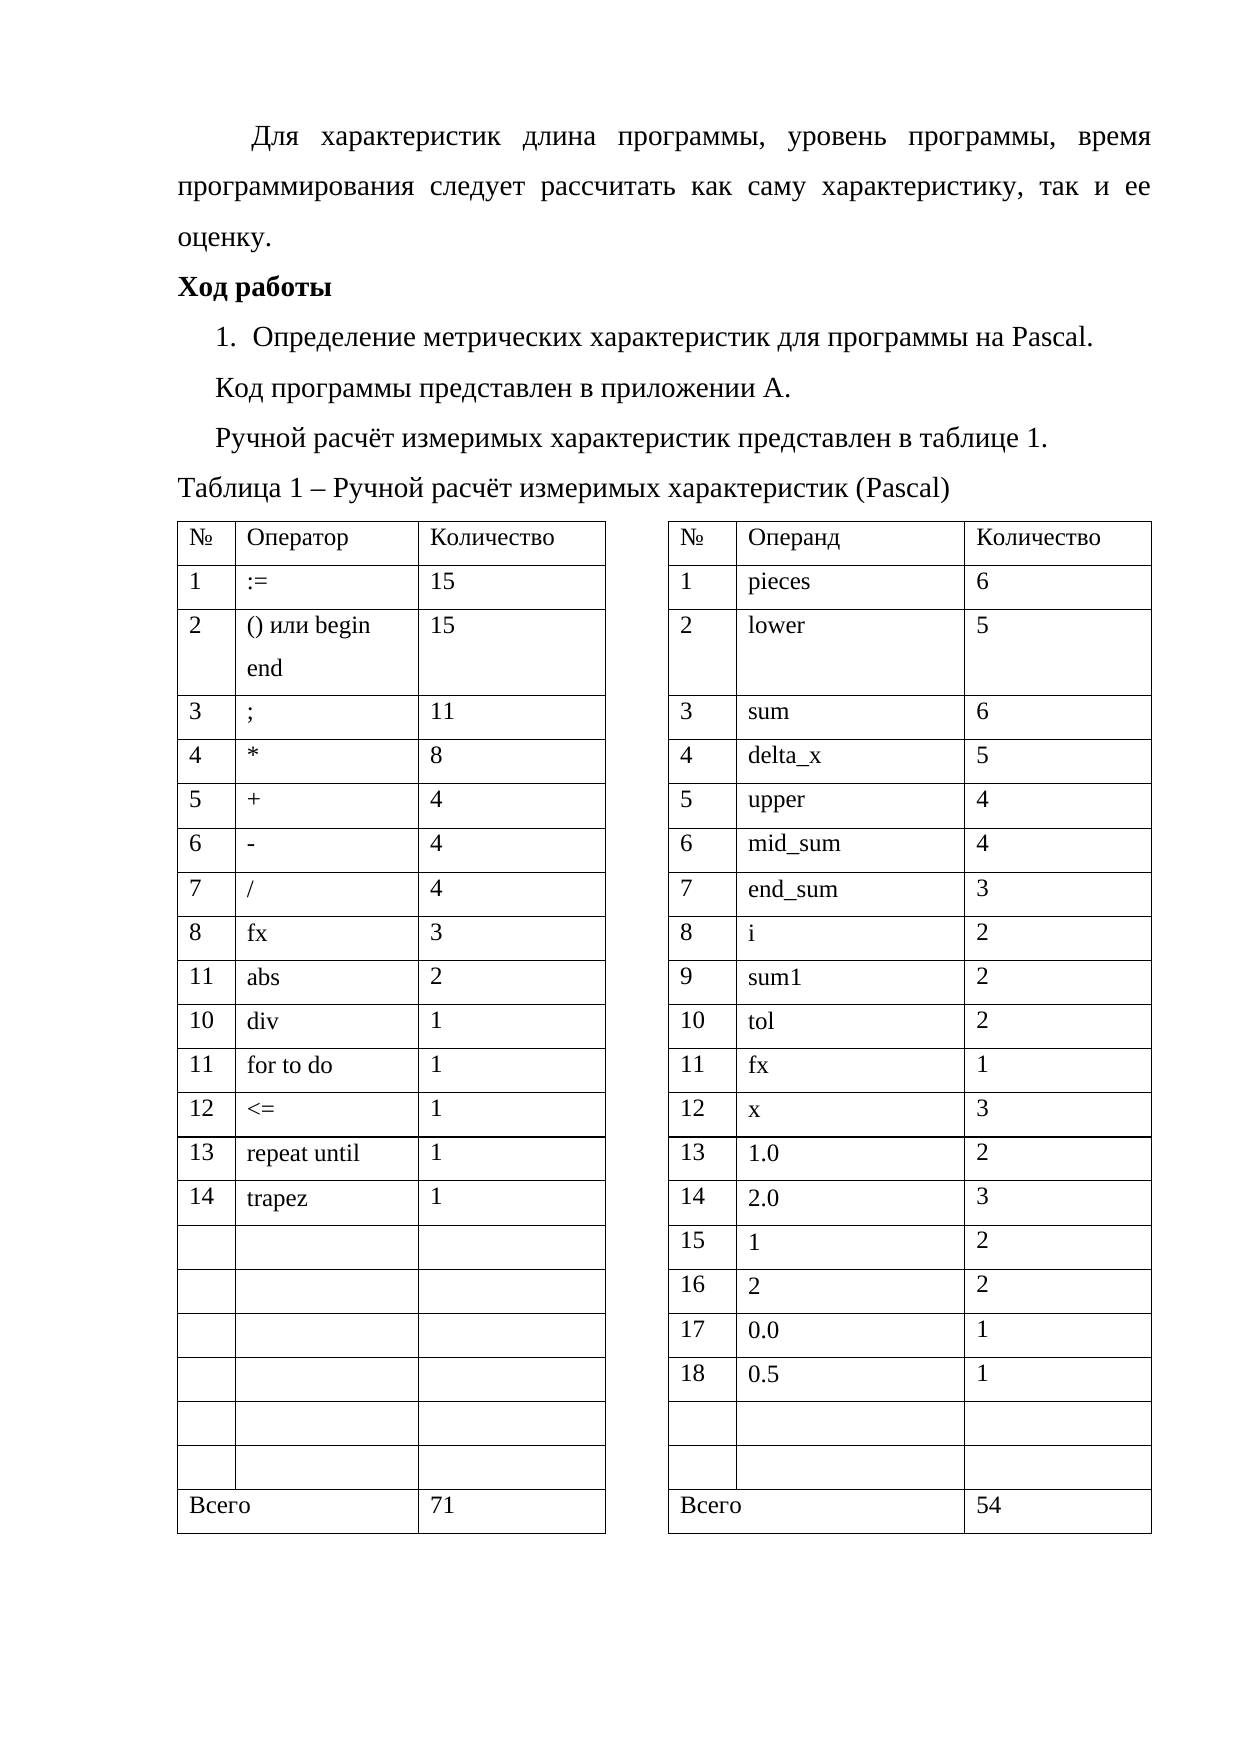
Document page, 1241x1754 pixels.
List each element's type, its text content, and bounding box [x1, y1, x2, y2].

table_cell [178, 1226, 235, 1268]
table_cell 10 [178, 1005, 235, 1048]
table_cell [236, 1402, 418, 1445]
table_cell 4 [178, 740, 235, 783]
table_cell 1 [419, 1093, 605, 1136]
table_cell [606, 1445, 668, 1489]
table_cell fx [236, 917, 418, 960]
table_header Количество [419, 522, 605, 565]
table_cell [606, 783, 668, 827]
text Для характеристик длина программы, уровень программы, время программирования следует рассчитать как саму характеристику, так и ее оценку. [177, 118, 1152, 252]
table_cell 5 [965, 610, 1151, 695]
table_cell 7 [669, 873, 736, 916]
table_cell [606, 1225, 668, 1268]
table_cell 6 [178, 829, 235, 872]
table_cell [606, 1357, 668, 1401]
table_cell 4 [669, 740, 736, 783]
table_cell 2.0 [737, 1181, 964, 1224]
table_cell 9 [669, 961, 736, 1004]
table_cell 8 [419, 740, 605, 783]
table_cell [965, 1402, 1151, 1445]
table_cell / [236, 873, 418, 916]
table_cell 11 [419, 696, 605, 739]
table_cell [419, 1402, 605, 1445]
table_cell [606, 872, 668, 916]
table_cell 0.5 [737, 1358, 964, 1401]
table_cell + [236, 784, 418, 827]
table_cell sum1 [737, 961, 964, 1004]
table_cell 4 [965, 784, 1151, 827]
table_cell [236, 1446, 418, 1489]
table_cell sum [737, 696, 964, 739]
table_cell [178, 1446, 235, 1489]
table_cell 13 [178, 1138, 235, 1180]
table_cell 1 [965, 1049, 1151, 1092]
table_cell 18 [669, 1358, 736, 1401]
table_cell mid_sum [737, 829, 964, 872]
table_cell 5 [178, 784, 235, 827]
table_cell 12 [669, 1093, 736, 1136]
table_cell 15 [419, 610, 605, 695]
table_cell [669, 1402, 736, 1445]
table_cell [419, 1314, 605, 1357]
table_cell delta_x [737, 740, 964, 783]
table_header № [178, 522, 235, 565]
table_cell [236, 1226, 418, 1268]
table_cell 2 [737, 1270, 964, 1313]
table_cell [606, 1048, 668, 1092]
table_cell 1 [419, 1005, 605, 1048]
table_cell 2 [419, 961, 605, 1004]
table_cell 5 [669, 784, 736, 827]
table_header Операнд [737, 522, 964, 565]
table_cell [606, 695, 668, 739]
table_cell 3 [419, 917, 605, 960]
table_cell 17 [669, 1314, 736, 1357]
table_header № [669, 522, 736, 565]
table_cell trapez [236, 1181, 418, 1224]
table_cell [606, 1092, 668, 1136]
table_cell * [236, 740, 418, 783]
table_cell 1.0 [737, 1138, 964, 1180]
table_cell [419, 1358, 605, 1401]
table_cell 12 [178, 1093, 235, 1136]
table_cell 3 [669, 696, 736, 739]
table_cell 4 [419, 873, 605, 916]
table_cell lower [737, 610, 964, 695]
table_header Оператор [236, 522, 418, 565]
table_cell end_sum [737, 873, 964, 916]
table_cell 8 [669, 917, 736, 960]
text Таблица 1 – Ручной расчёт измеримых характеристик (Pascal) [177, 470, 1152, 504]
table_cell 3 [965, 873, 1151, 916]
table_cell 2 [965, 1270, 1151, 1313]
table_cell 14 [669, 1181, 736, 1224]
table_cell ; [236, 696, 418, 739]
table_cell Всего [669, 1490, 964, 1533]
table_cell 54 [965, 1490, 1151, 1533]
table_cell 8 [178, 917, 235, 960]
table_cell [606, 1401, 668, 1445]
table_cell 16 [669, 1270, 736, 1313]
table_cell i [737, 917, 964, 960]
table_cell 0.0 [737, 1314, 964, 1357]
list Определение метрических характеристик для программы на Pascal. [215, 319, 1152, 353]
table_cell 11 [178, 961, 235, 1004]
table_cell 10 [669, 1005, 736, 1048]
table_cell [419, 1270, 605, 1313]
table_cell 4 [419, 829, 605, 872]
table_cell [606, 1180, 668, 1224]
table_cell 3 [178, 696, 235, 739]
table_cell 2 [965, 917, 1151, 960]
table_cell [606, 1269, 668, 1313]
table_cell 11 [669, 1049, 736, 1092]
table_cell 14 [178, 1181, 235, 1224]
table_cell Всего [178, 1490, 418, 1533]
table_cell [606, 565, 668, 609]
table_cell 2 [178, 610, 235, 695]
text Ручной расчёт измеримых характеристик представлен в таблице 1. [215, 420, 1152, 453]
table_cell 1 [419, 1049, 605, 1092]
table_cell 1 [965, 1358, 1151, 1401]
table_cell 11 [178, 1049, 235, 1092]
table_cell [236, 1270, 418, 1313]
table_cell 1 [419, 1181, 605, 1224]
table_cell [606, 1004, 668, 1048]
table_cell [606, 828, 668, 872]
table_cell repeat until [236, 1138, 418, 1180]
table_cell 2 [965, 1226, 1151, 1268]
table_cell 6 [965, 566, 1151, 609]
table_cell 7 [178, 873, 235, 916]
table_cell () или begin end [236, 610, 418, 695]
table_cell <= [236, 1093, 418, 1136]
table_cell - [236, 829, 418, 872]
table_cell 6 [965, 696, 1151, 739]
table_cell 2 [669, 610, 736, 695]
table_cell 3 [965, 1181, 1151, 1224]
table_cell [236, 1358, 418, 1401]
table_cell 4 [965, 829, 1151, 872]
table_header [606, 521, 668, 565]
table_cell 1 [737, 1226, 964, 1268]
table_cell [606, 1489, 668, 1533]
table_cell div [236, 1005, 418, 1048]
table_cell x [737, 1093, 964, 1136]
table_cell [236, 1314, 418, 1357]
table_cell 13 [669, 1138, 736, 1180]
table_cell [178, 1358, 235, 1401]
table_cell [965, 1446, 1151, 1489]
table_cell pieces [737, 566, 964, 609]
table_cell 5 [965, 740, 1151, 783]
table_cell [178, 1270, 235, 1313]
table_cell [606, 960, 668, 1004]
table_cell for to do [236, 1049, 418, 1092]
text Ход работы [177, 269, 1152, 303]
table_header Количество [965, 522, 1151, 565]
table_cell upper [737, 784, 964, 827]
table_cell [419, 1226, 605, 1268]
table_cell 1 [419, 1138, 605, 1180]
table_cell 71 [419, 1490, 605, 1533]
table_cell [737, 1446, 964, 1489]
table_cell tol [737, 1005, 964, 1048]
table_cell 4 [419, 784, 605, 827]
table_cell abs [236, 961, 418, 1004]
text Код программы представлен в приложении А. [215, 370, 1152, 403]
table_cell [606, 609, 668, 695]
table_cell 6 [669, 829, 736, 872]
table_cell 15 [419, 566, 605, 609]
table_cell 2 [965, 961, 1151, 1004]
table_cell [178, 1402, 235, 1445]
table_cell [606, 1136, 668, 1180]
table_cell 1 [965, 1314, 1151, 1357]
table_cell [419, 1446, 605, 1489]
table_cell 2 [965, 1005, 1151, 1048]
table_cell [669, 1446, 736, 1489]
table_cell [606, 1313, 668, 1357]
table_cell 3 [965, 1093, 1151, 1136]
table_cell 1 [178, 566, 235, 609]
table_cell [737, 1402, 964, 1445]
table_cell := [236, 566, 418, 609]
table_cell [606, 739, 668, 783]
table_cell 1 [669, 566, 736, 609]
table_cell fx [737, 1049, 964, 1092]
table_cell 15 [669, 1226, 736, 1268]
table_cell [178, 1314, 235, 1357]
table_cell 2 [965, 1138, 1151, 1180]
table_cell [606, 916, 668, 960]
